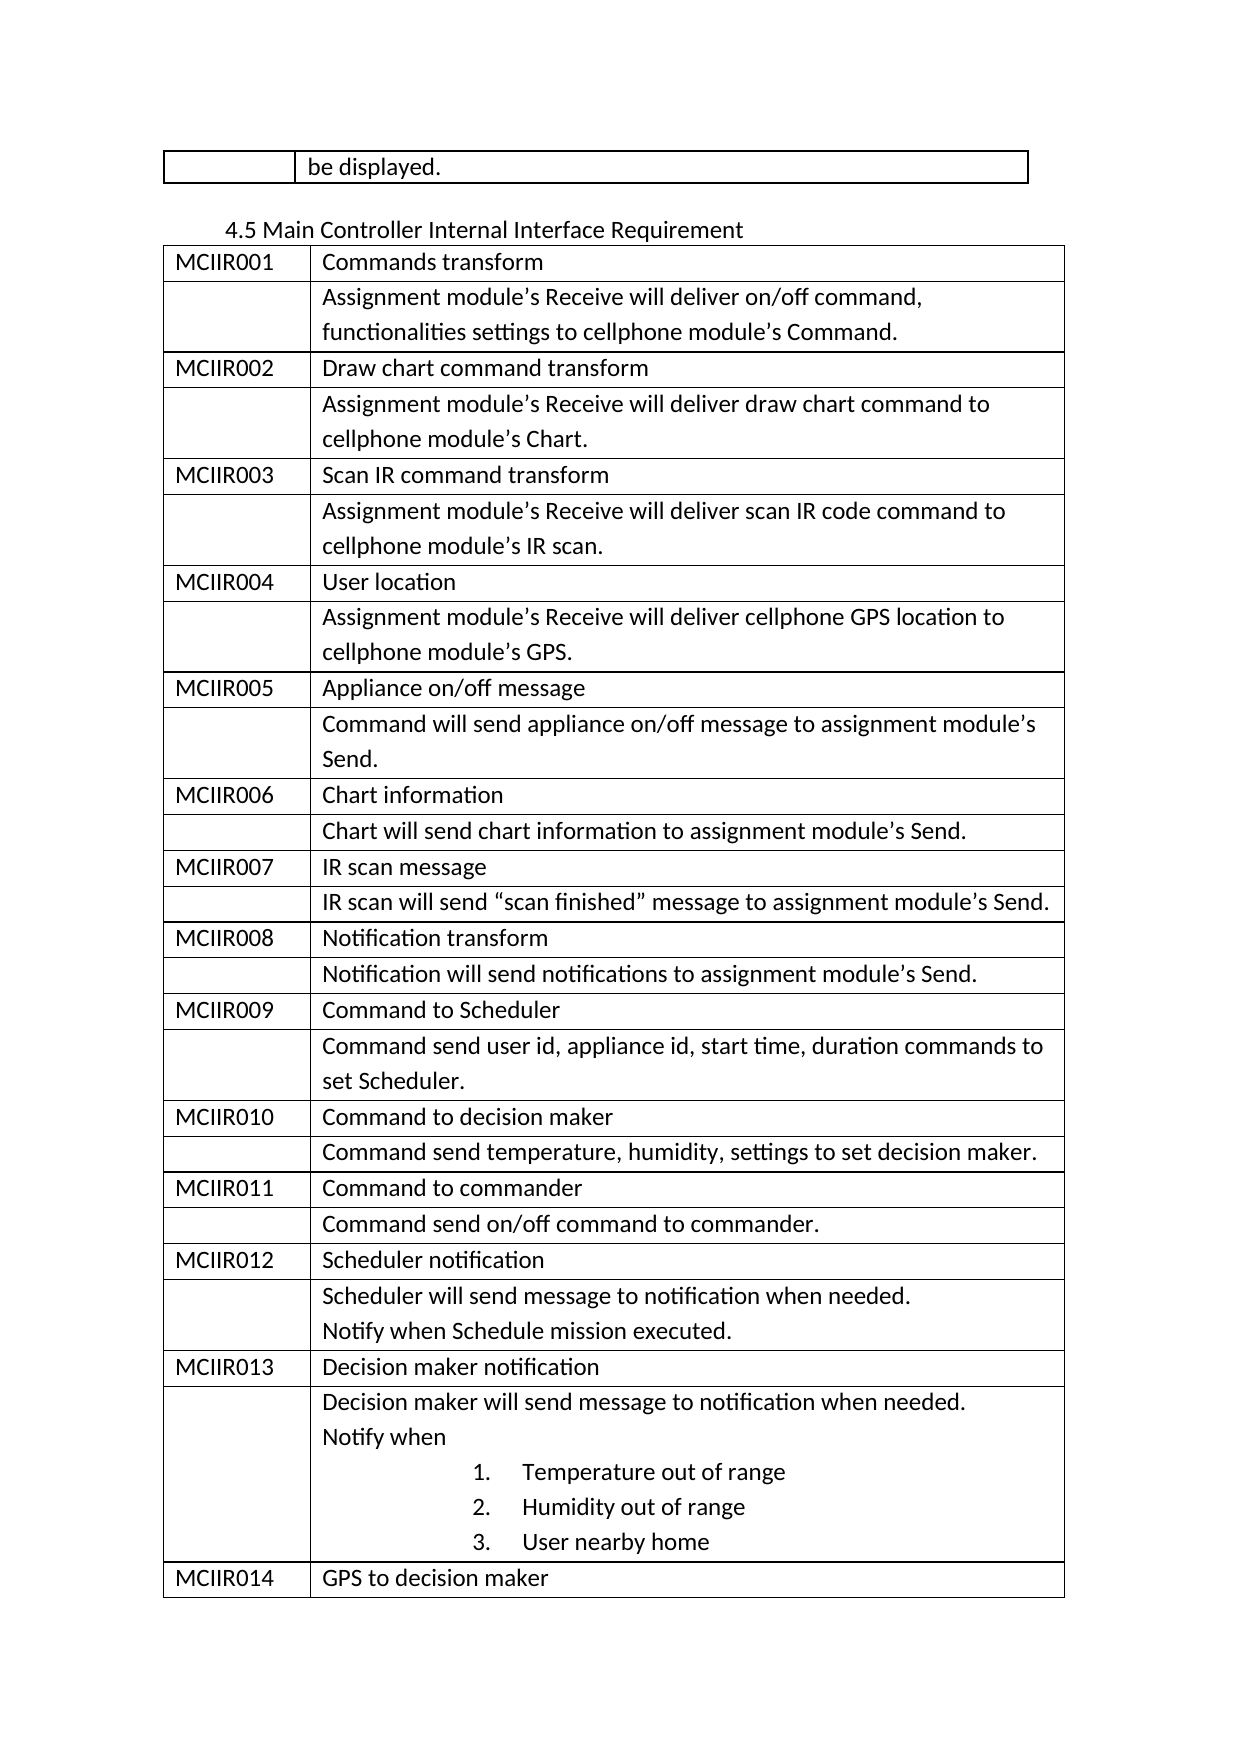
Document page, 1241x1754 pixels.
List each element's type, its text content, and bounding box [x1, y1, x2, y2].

table_cell Assignment module’s Receive will deliver on/off command, functionalities settings to cellphone module’s Command. [311, 282, 1064, 351]
table_cell [164, 1387, 310, 1561]
table_cell MCIIR013 [164, 1351, 310, 1386]
table_cell Command to Scheduler [311, 994, 1064, 1029]
table_cell Decision maker notification [311, 1351, 1064, 1386]
table_cell [164, 708, 310, 778]
table_cell [164, 1208, 310, 1243]
table_cell MCIIR009 [164, 994, 310, 1029]
table_cell Notification transform [311, 923, 1064, 957]
table_cell IR scan will send “scan finished” message to assignment module’s Send. [311, 887, 1064, 921]
table_cell MCIIR007 [164, 851, 310, 886]
table_cell Command send on/off command to commander. [311, 1208, 1064, 1243]
table_cell Scan IR command transform [311, 459, 1064, 494]
table_cell [164, 887, 310, 921]
table_cell MCIIR004 [164, 566, 310, 601]
table_cell MCIIR006 [164, 779, 310, 814]
table_cell [164, 815, 310, 850]
table_cell Scheduler will send message to notification when needed. Notify when Schedule mission executed. [311, 1280, 1064, 1350]
table_cell Command send temperature, humidity, settings to set decision maker. [311, 1137, 1064, 1171]
table_cell MCIIR003 [164, 459, 310, 494]
table_cell [164, 1030, 310, 1100]
table_header MCIIR001 [164, 246, 310, 281]
table_cell Command to commander [311, 1173, 1064, 1207]
table_cell Command will send appliance on/off message to assignment module’s Send. [311, 708, 1064, 778]
table_cell Chart will send chart information to assignment module’s Send. [311, 815, 1064, 850]
table_cell MCIIR014 [164, 1563, 310, 1597]
table_cell Command to decision maker [311, 1101, 1064, 1136]
table_cell Assignment module’s Receive will deliver draw chart command to cellphone module’s Chart. [311, 388, 1064, 458]
table_cell MCIIR011 [164, 1173, 310, 1207]
table_cell [164, 1280, 310, 1350]
table_cell [164, 602, 310, 671]
table_cell Command send user id, appliance id, start time, duration commands to set Scheduler. [311, 1030, 1064, 1100]
table_cell Draw chart command transform [311, 353, 1064, 387]
table_cell Notification will send notifications to assignment module’s Send. [311, 958, 1064, 993]
table_cell MCIIR005 [164, 673, 310, 707]
table_cell Appliance on/off message [311, 673, 1064, 707]
table_cell [164, 958, 310, 993]
table_cell [164, 1137, 310, 1171]
table_cell MCIIR002 [164, 353, 310, 387]
table_cell Assignment module’s Receive will deliver scan IR code command to cellphone module’s IR scan. [311, 495, 1064, 565]
text 4.5 Main Controller Internal Interface Requirement [225, 214, 1053, 245]
table_cell [165, 152, 294, 182]
table_cell Decision maker will send message to notification when needed. Notify when Temperature out of range Humidity out of range User nearby home [311, 1387, 1064, 1561]
table_cell GPS to decision maker [311, 1563, 1064, 1597]
table_cell MCIIR012 [164, 1244, 310, 1279]
table_cell Chart information [311, 779, 1064, 814]
table_cell [164, 282, 310, 351]
table_cell IR scan message [311, 851, 1064, 886]
table_cell [164, 388, 310, 458]
table_cell Cloud server will forward data to user cellphone when chart need to be displayed. [296, 152, 1027, 182]
table_cell Assignment module’s Receive will deliver cellphone GPS location to cellphone module’s GPS. [311, 602, 1064, 671]
table_header Commands transform [311, 246, 1064, 281]
table_cell Scheduler notification [311, 1244, 1064, 1279]
table_cell User location [311, 566, 1064, 601]
table_cell [164, 495, 310, 565]
table_cell MCIIR008 [164, 923, 310, 957]
table_cell MCIIR010 [164, 1101, 310, 1136]
